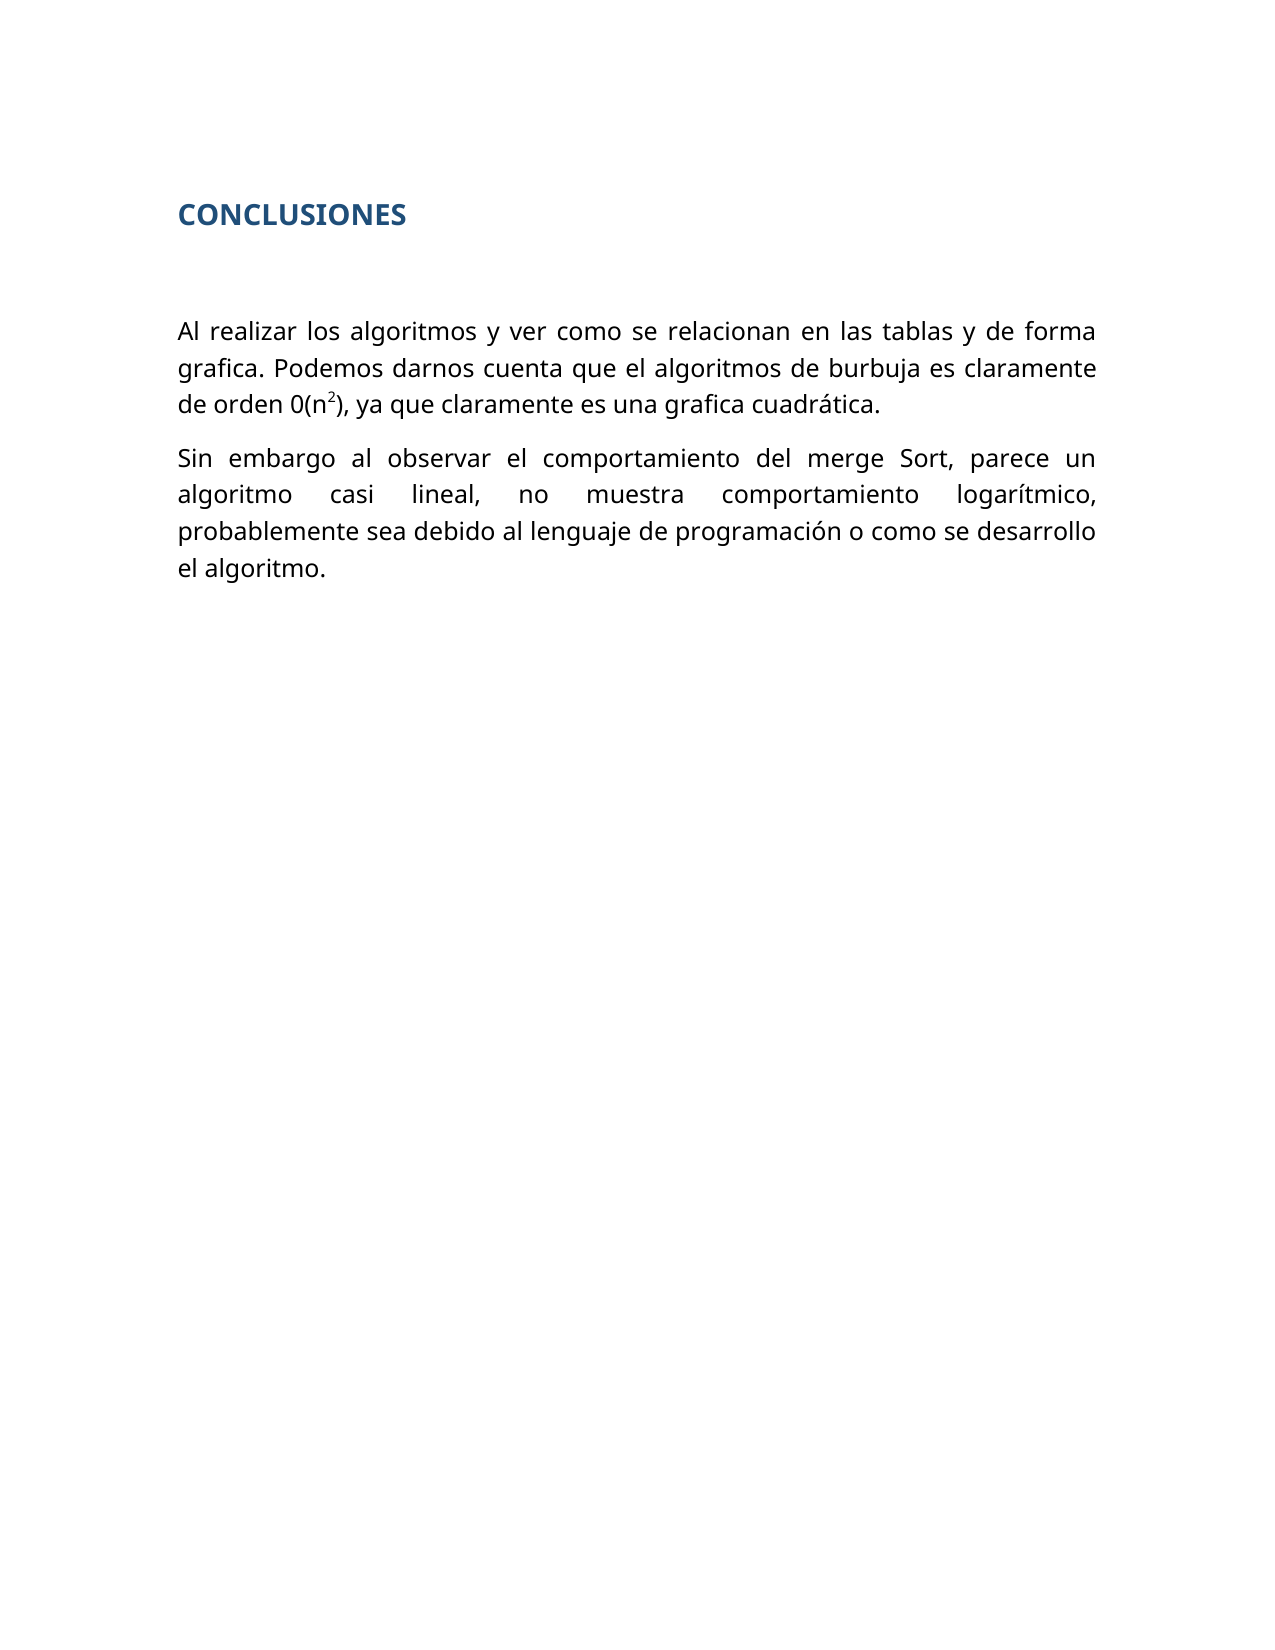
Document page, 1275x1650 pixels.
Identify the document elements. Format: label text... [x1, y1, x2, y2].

text CONCLUSIONES [177, 194, 1098, 234]
text Sin embargo al observar el comportamiento del merge Sort, parece un algoritmo casi lineal, no muestra comportamiento logarítmico, probablemente sea debido al lenguaje de programación o como se desarrollo el algoritmo. [177, 440, 1098, 585]
text Al realizar los algoritmos y ver como se relacionan en las tablas y de forma grafica. Podemos darnos cuenta que el algoritmos de burbuja es claramente de orden 0(n2), ya que claramente es una grafica cuadrática. [177, 313, 1098, 421]
